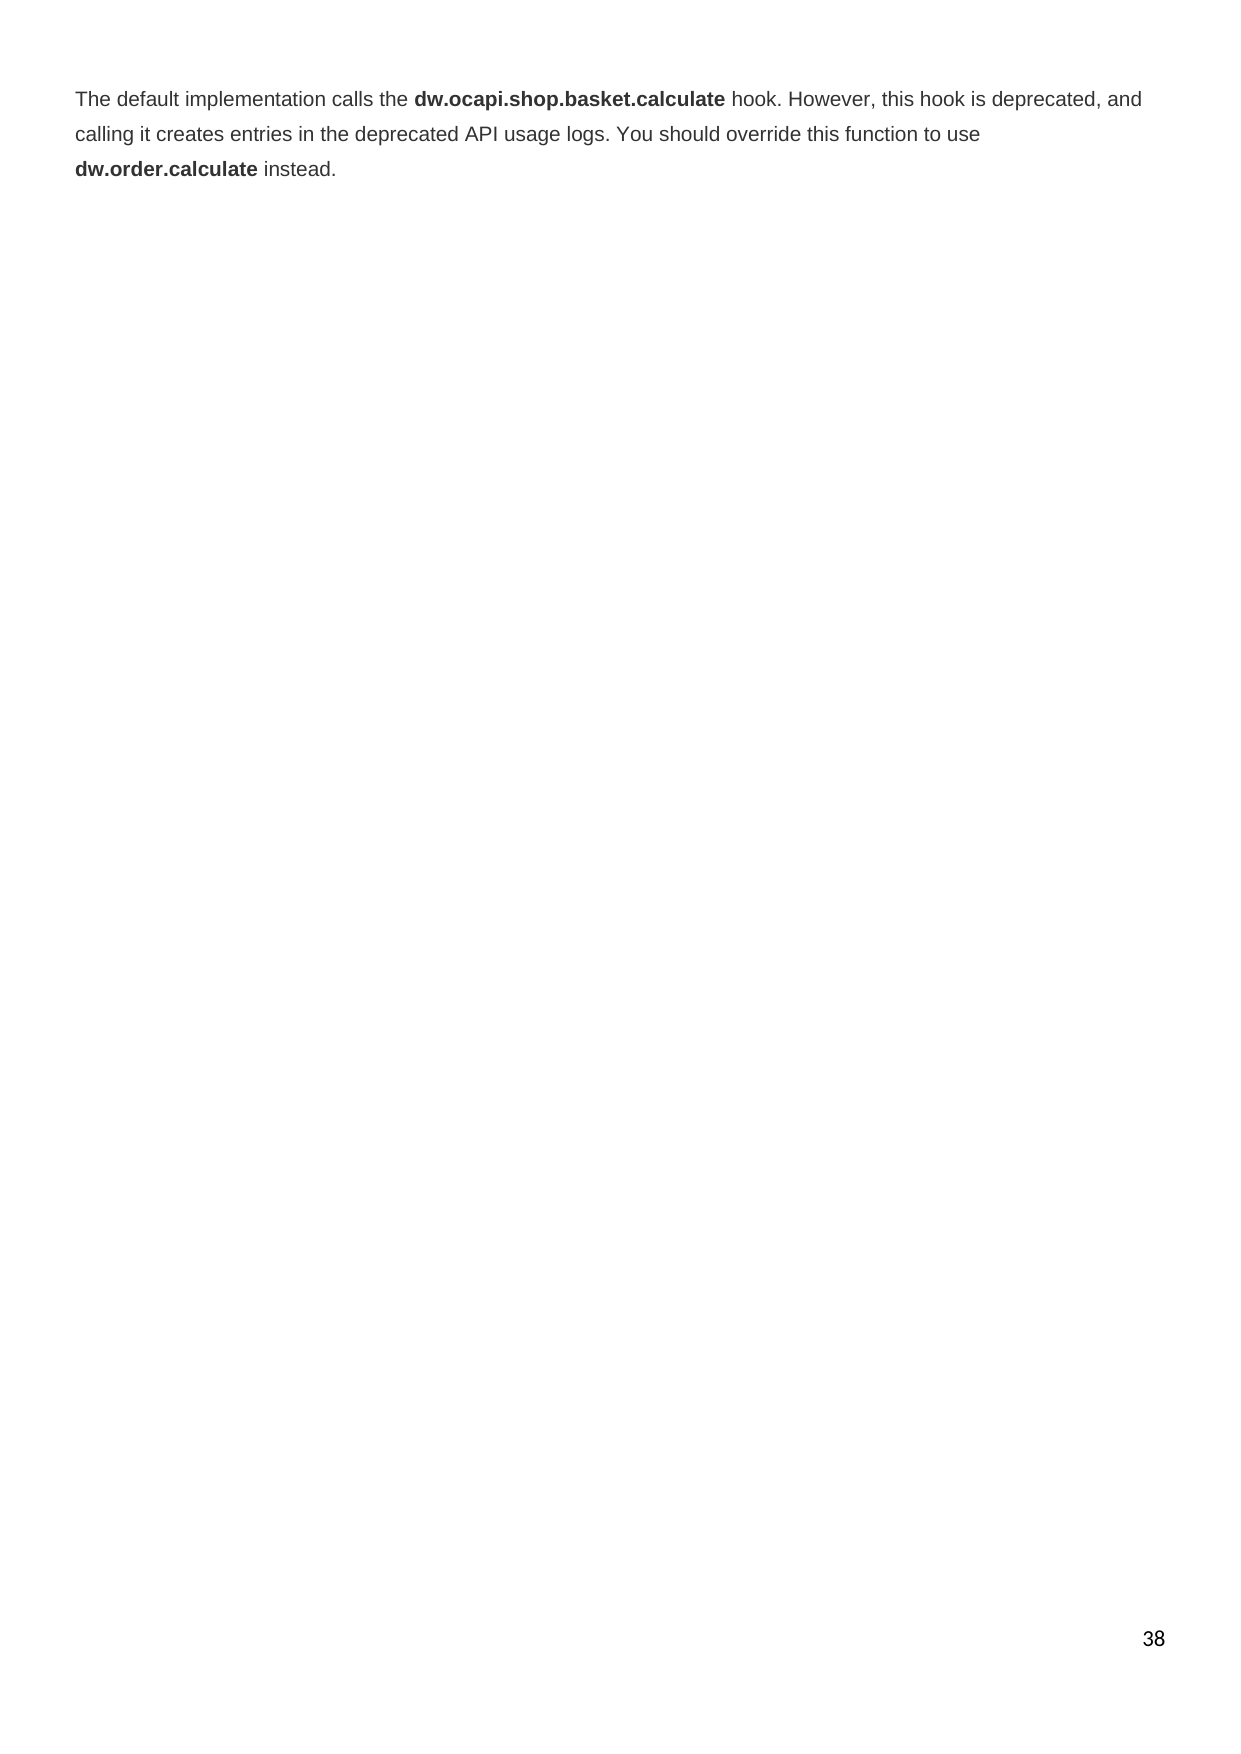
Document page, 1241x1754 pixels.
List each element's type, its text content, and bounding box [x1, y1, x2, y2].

text The default implementation calls the dw.ocapi.shop.basket.calculate hook. However, this hook is deprecated, and calling it creates entries in the deprecated API usage logs. You should override this function to use dw.order.calculate instead. [75, 75, 1165, 181]
